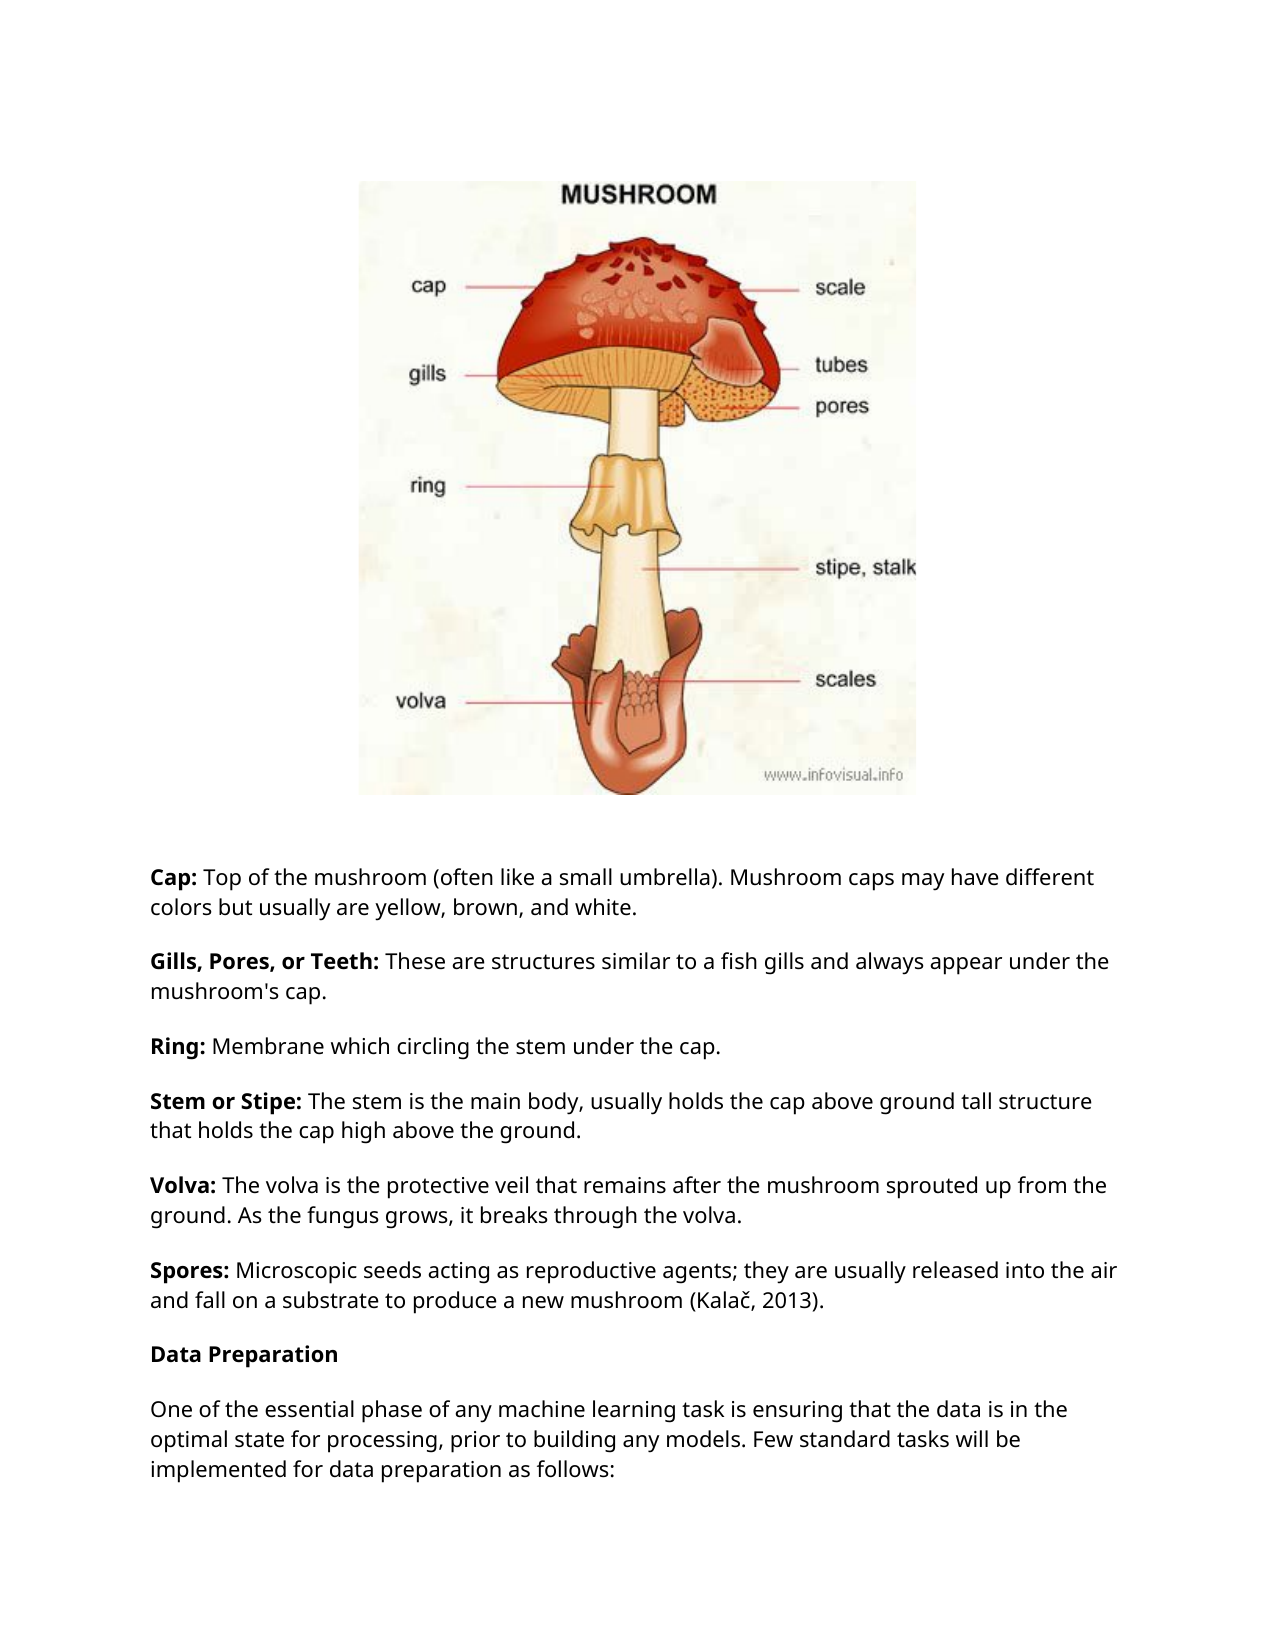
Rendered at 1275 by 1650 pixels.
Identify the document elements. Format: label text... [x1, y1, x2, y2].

text Spores: Microscopic seeds acting as reproductive agents; they are usually released into the air and fall on a substrate to produce a new mushroom . [150, 1255, 1125, 1314]
picture [358, 181, 917, 795]
text Cap: Top of the mushroom (often like a small umbrella). Mushroom caps may have different colors but usually are yellow, brown, and white. [150, 862, 1125, 921]
text Volva: The volva is the protective veil that remains after the mushroom sprouted up from the ground. As the fungus grows, it breaks through the volva. [150, 1170, 1125, 1230]
text Stem or Stipe: The stem is the main body, usually holds the cap above ground tall structure that holds the cap high above the ground. [150, 1086, 1125, 1145]
text One of the essential phase of any machine learning task is ensuring that the data is in the optimal state for processing, prior to building any models. Few standard tasks will be implemented for data preparation as follows: [150, 1394, 1125, 1483]
text Gills, Pores, or Teeth: These are structures similar to a fish gills and always appear under the mushroom's cap. [150, 946, 1125, 1006]
text Data Preparation [150, 1339, 1125, 1369]
text Ring: Membrane which circling the stem under the cap. [150, 1031, 1125, 1061]
